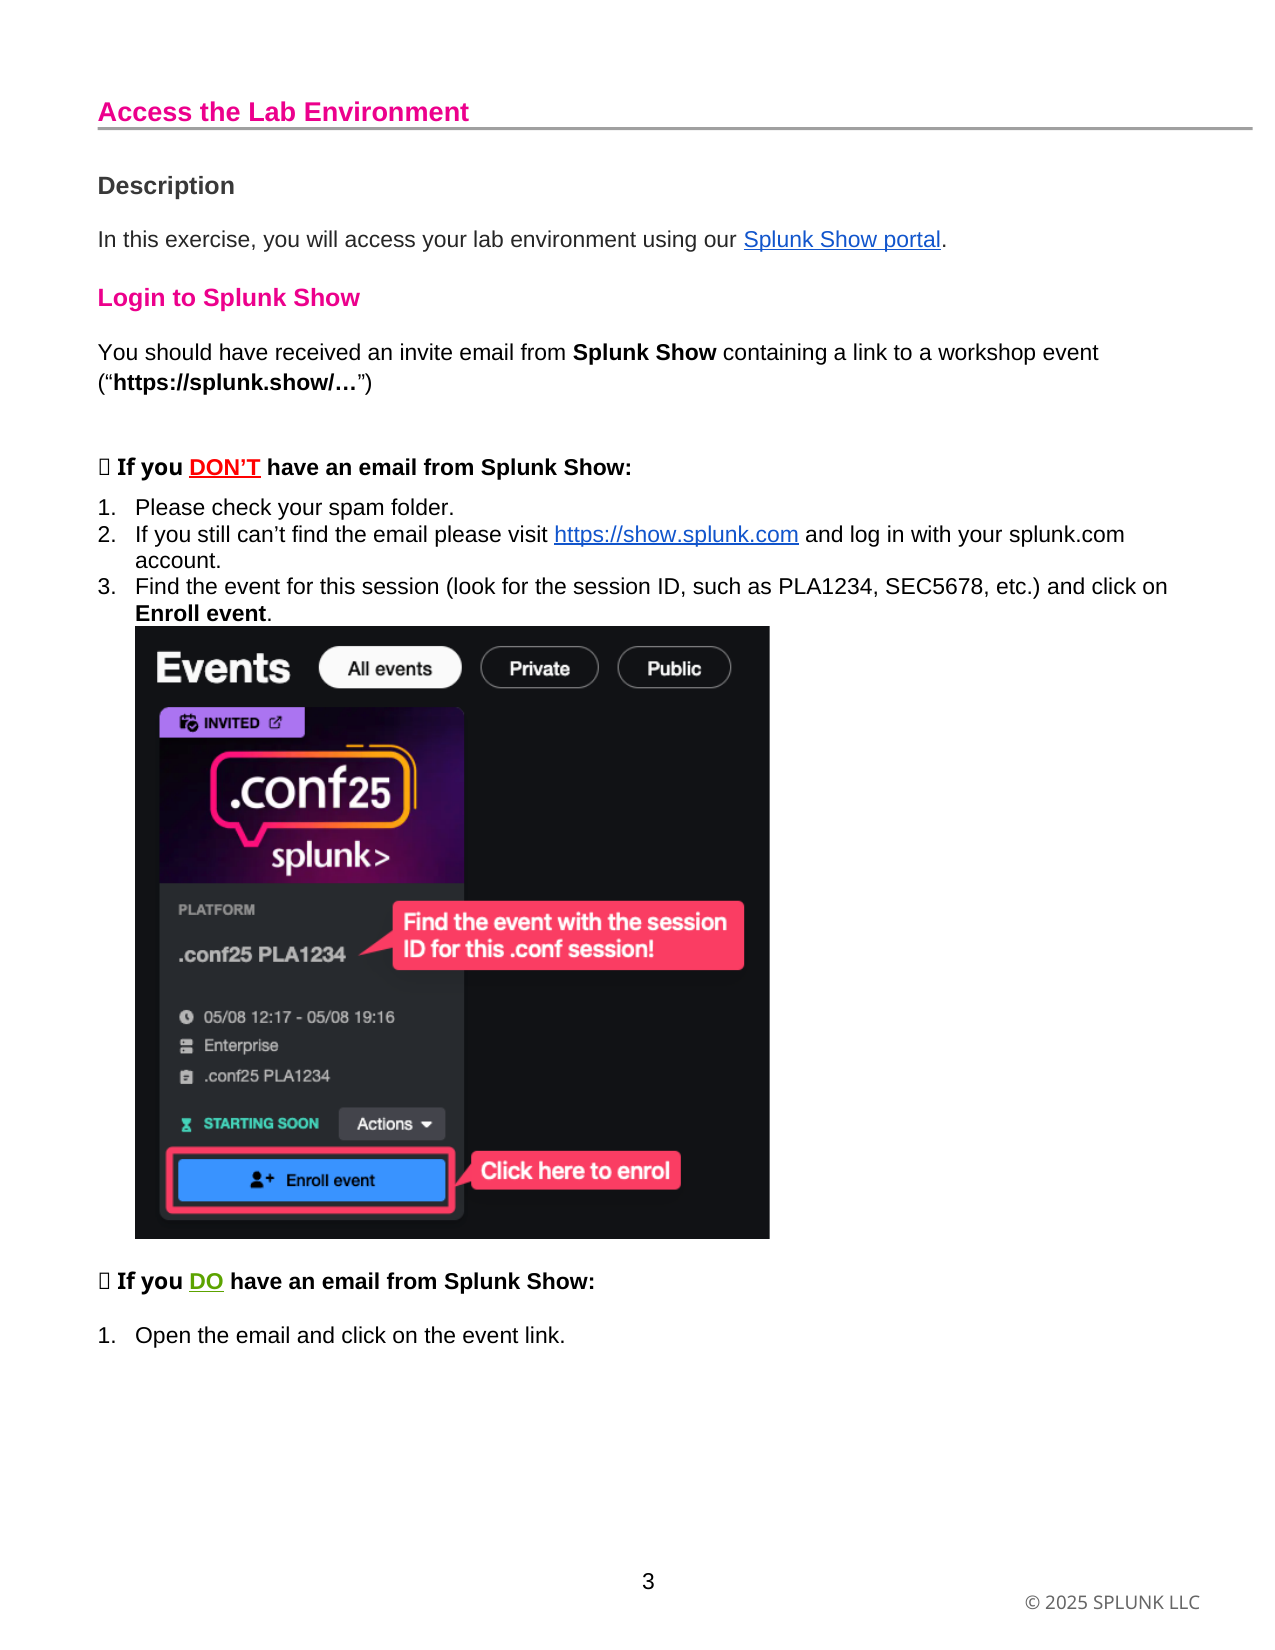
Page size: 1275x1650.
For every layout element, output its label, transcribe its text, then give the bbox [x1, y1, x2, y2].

text In this exercise, you will access your lab environment using our Splunk Show portal. [97, 226, 1199, 279]
picture [135, 626, 770, 1239]
subtitle Login to Splunk Show [97, 283, 1199, 312]
subtitle Description [97, 171, 1199, 199]
subtitle Access the Lab Environment [97, 96, 1199, 127]
text You should have received an invite email from Splunk Show containing a link to a workshop event (“https://splunk.show/…”) [97, 339, 1215, 426]
list If you still can’t find the email please visit https://show.splunk.com and log in with your splunk.com account. [97, 521, 1199, 573]
text ❌ If you DON’T have an email from Splunk Show: [97, 450, 1199, 482]
text ✅ If you DO have an email from Splunk Show: [97, 1238, 1199, 1322]
list Please check your spam folder. [97, 494, 1199, 521]
list Open the email and click on the event link. [97, 1322, 1215, 1349]
